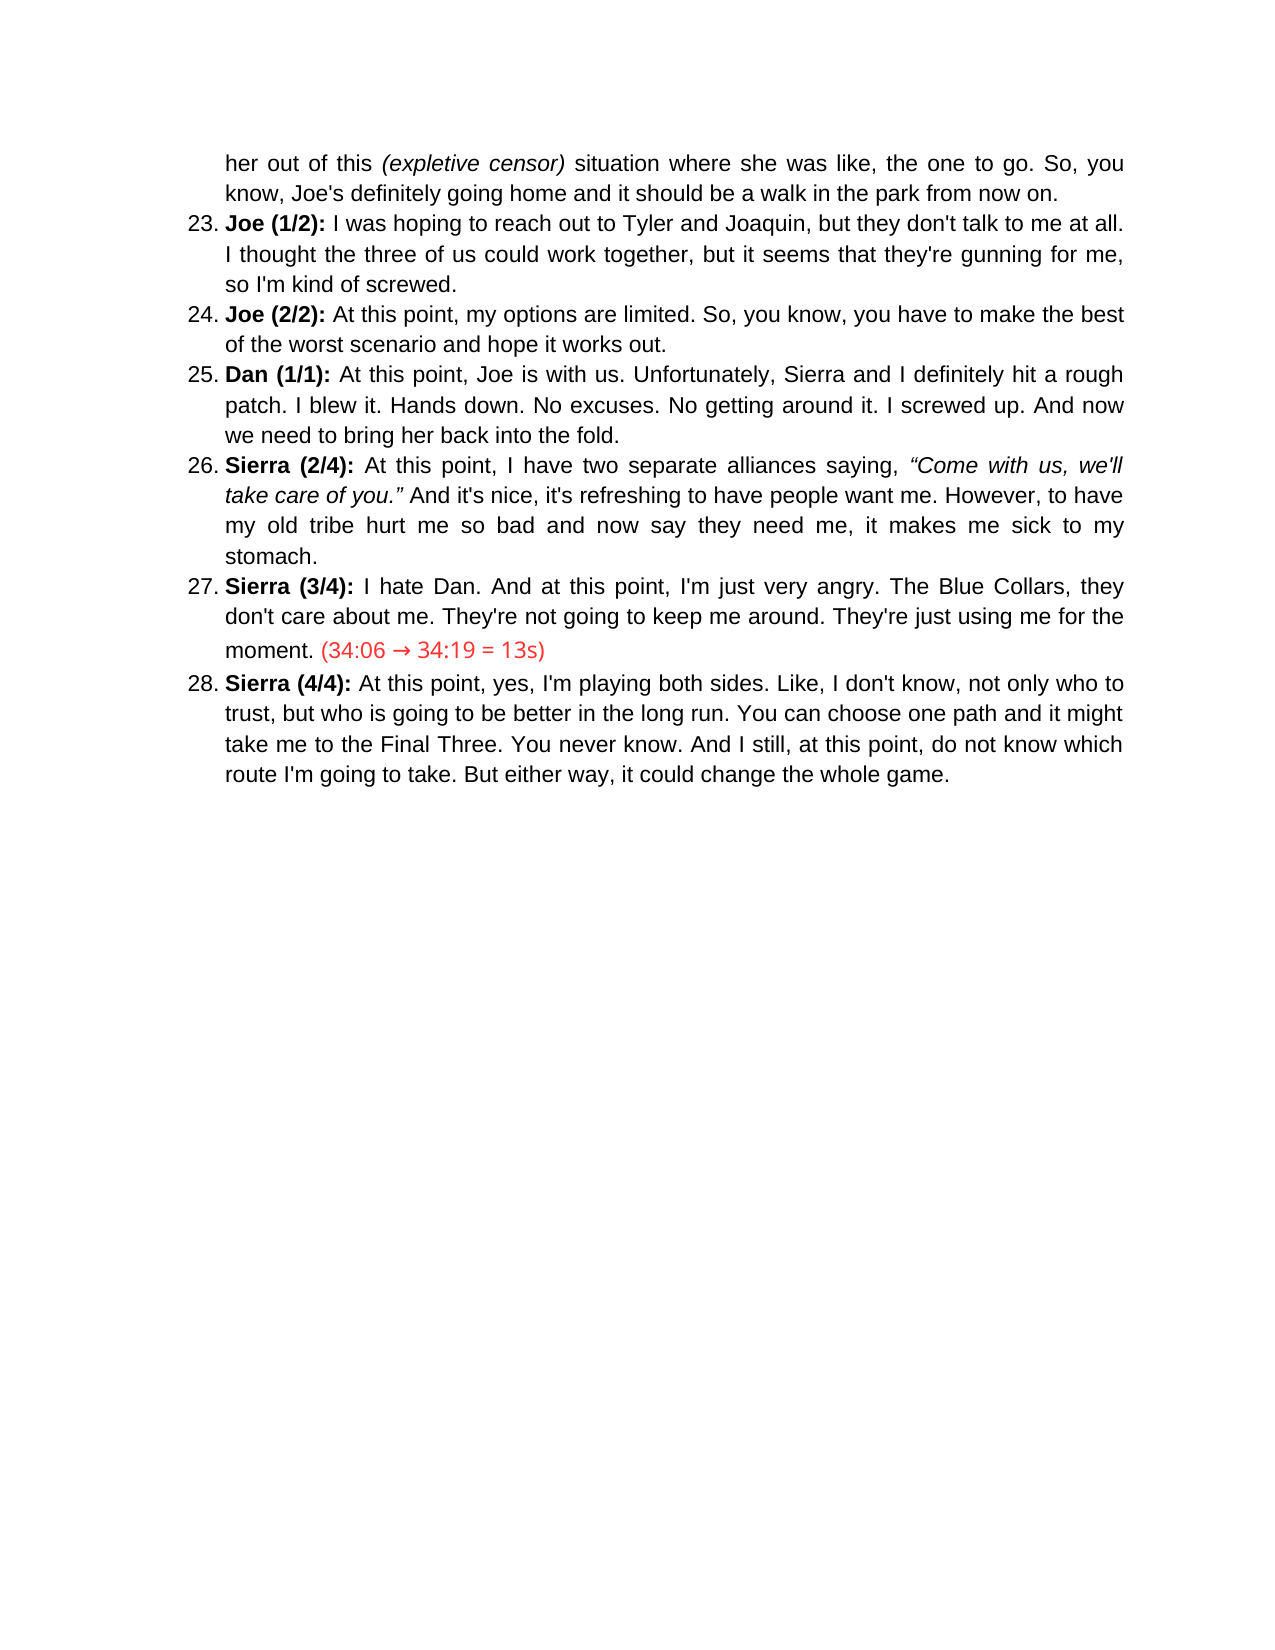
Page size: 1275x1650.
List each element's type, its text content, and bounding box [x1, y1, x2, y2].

list Dan (1/1): At this point, Joe is with us. Unfortunately, Sierra and I definitely hit a rough patch. I blew it. Hands down. No excuses. No getting around it. I screwed up. And now we need to bring her back into the fold. [187, 361, 1125, 448]
list Sierra (4/4): At this point, yes, I'm playing both sides. Like, I don't know, not only who to trust, but who is going to be better in the long run. You can choose one path and it might take me to the Final Three. You never know. And I still, at this point, do not know which route I'm going to take. But either way, it could change the whole game. [187, 670, 1125, 787]
list Joe (1/2): I was hoping to reach out to Tyler and Joaquin, but they don't talk to me at all. I thought the three of us could work together, but it seems that they're gunning for me, so I'm kind of screwed. [187, 210, 1125, 297]
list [187, 150, 1125, 207]
list Sierra (2/4): At this point, I have two separate alliances saying, “Come with us, we'll take care of you.” And it's nice, it's refreshing to have people want me. However, to have my old tribe hurt me so bad and now say they need me, it makes me sick to my stomach. [187, 452, 1125, 569]
list Joe (2/2): At this point, my options are limited. So, you know, you have to make the best of the worst scenario and hope it works out. [187, 301, 1125, 358]
list Sierra (3/4): I hate Dan. And at this point, I'm just very angry. The Blue Collars, they don't care about me. They're not going to keep me around. They're just using me for the moment. (34:06 → 34:19 = 13s) [187, 573, 1125, 665]
